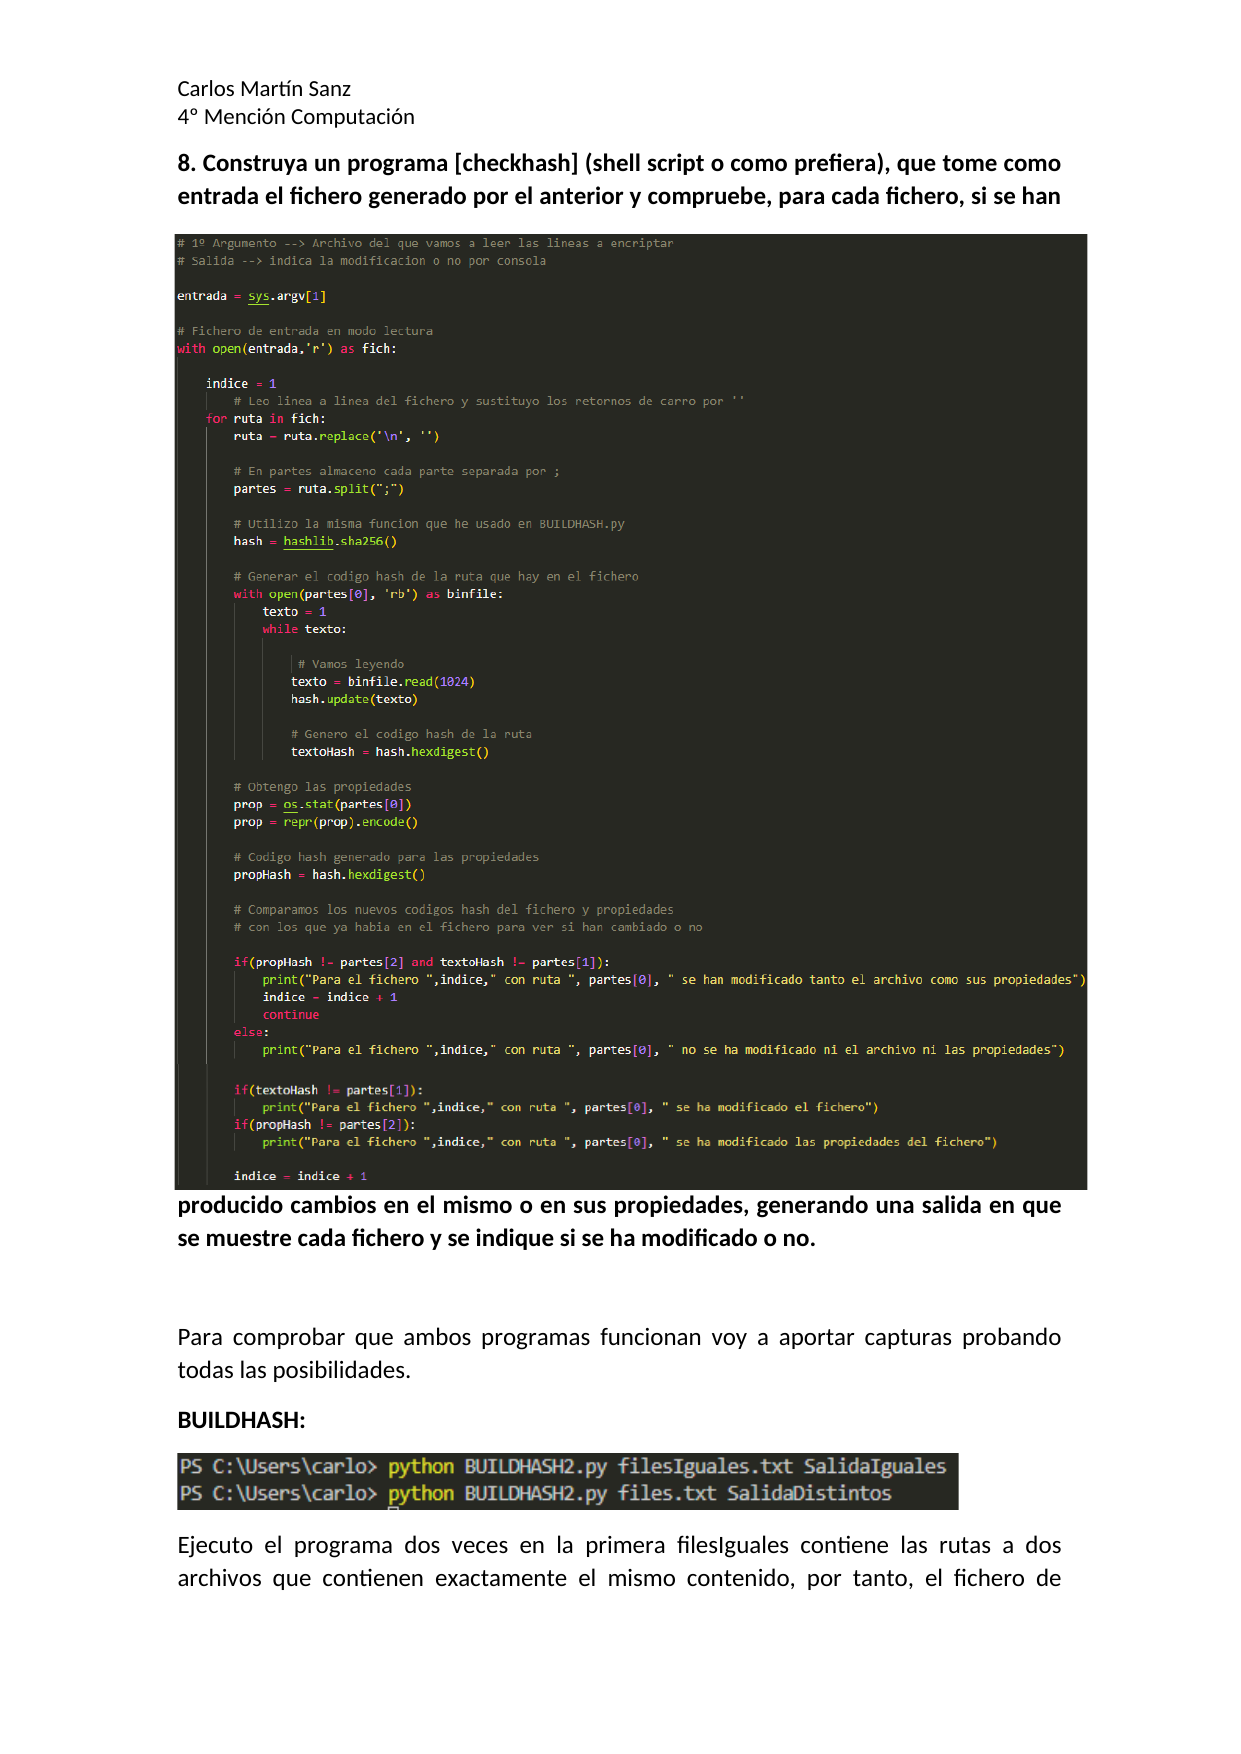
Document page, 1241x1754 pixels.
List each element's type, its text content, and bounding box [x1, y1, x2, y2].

text Para comprobar que ambos programas funcionan voy a aportar capturas probando todas las posibilidades. [177, 1322, 1063, 1385]
text 8. Construya un programa [checkhash] (shell script o como prefiera), que tome como entrada el fichero generado por el anterior y compruebe, para cada fichero, si se han producido cambios en el mismo o en sus propiedades, generando una salida en que se muestre cada fichero y se indique si se ha modificado o no. [177, 1190, 1063, 1253]
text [177, 1529, 1063, 1592]
text BUILDHASH: [177, 1404, 1063, 1434]
picture [174, 234, 1088, 1190]
text 8. Construya un programa [checkhash] (shell script o como prefiera), que tome como entrada el fichero generado por el anterior y compruebe, para cada fichero, si se han producido cambios en el mismo o en sus propiedades, generando una salida en que se muestre cada fichero y se indique si se ha modificado o no. [177, 148, 1063, 234]
picture [177, 1453, 959, 1510]
